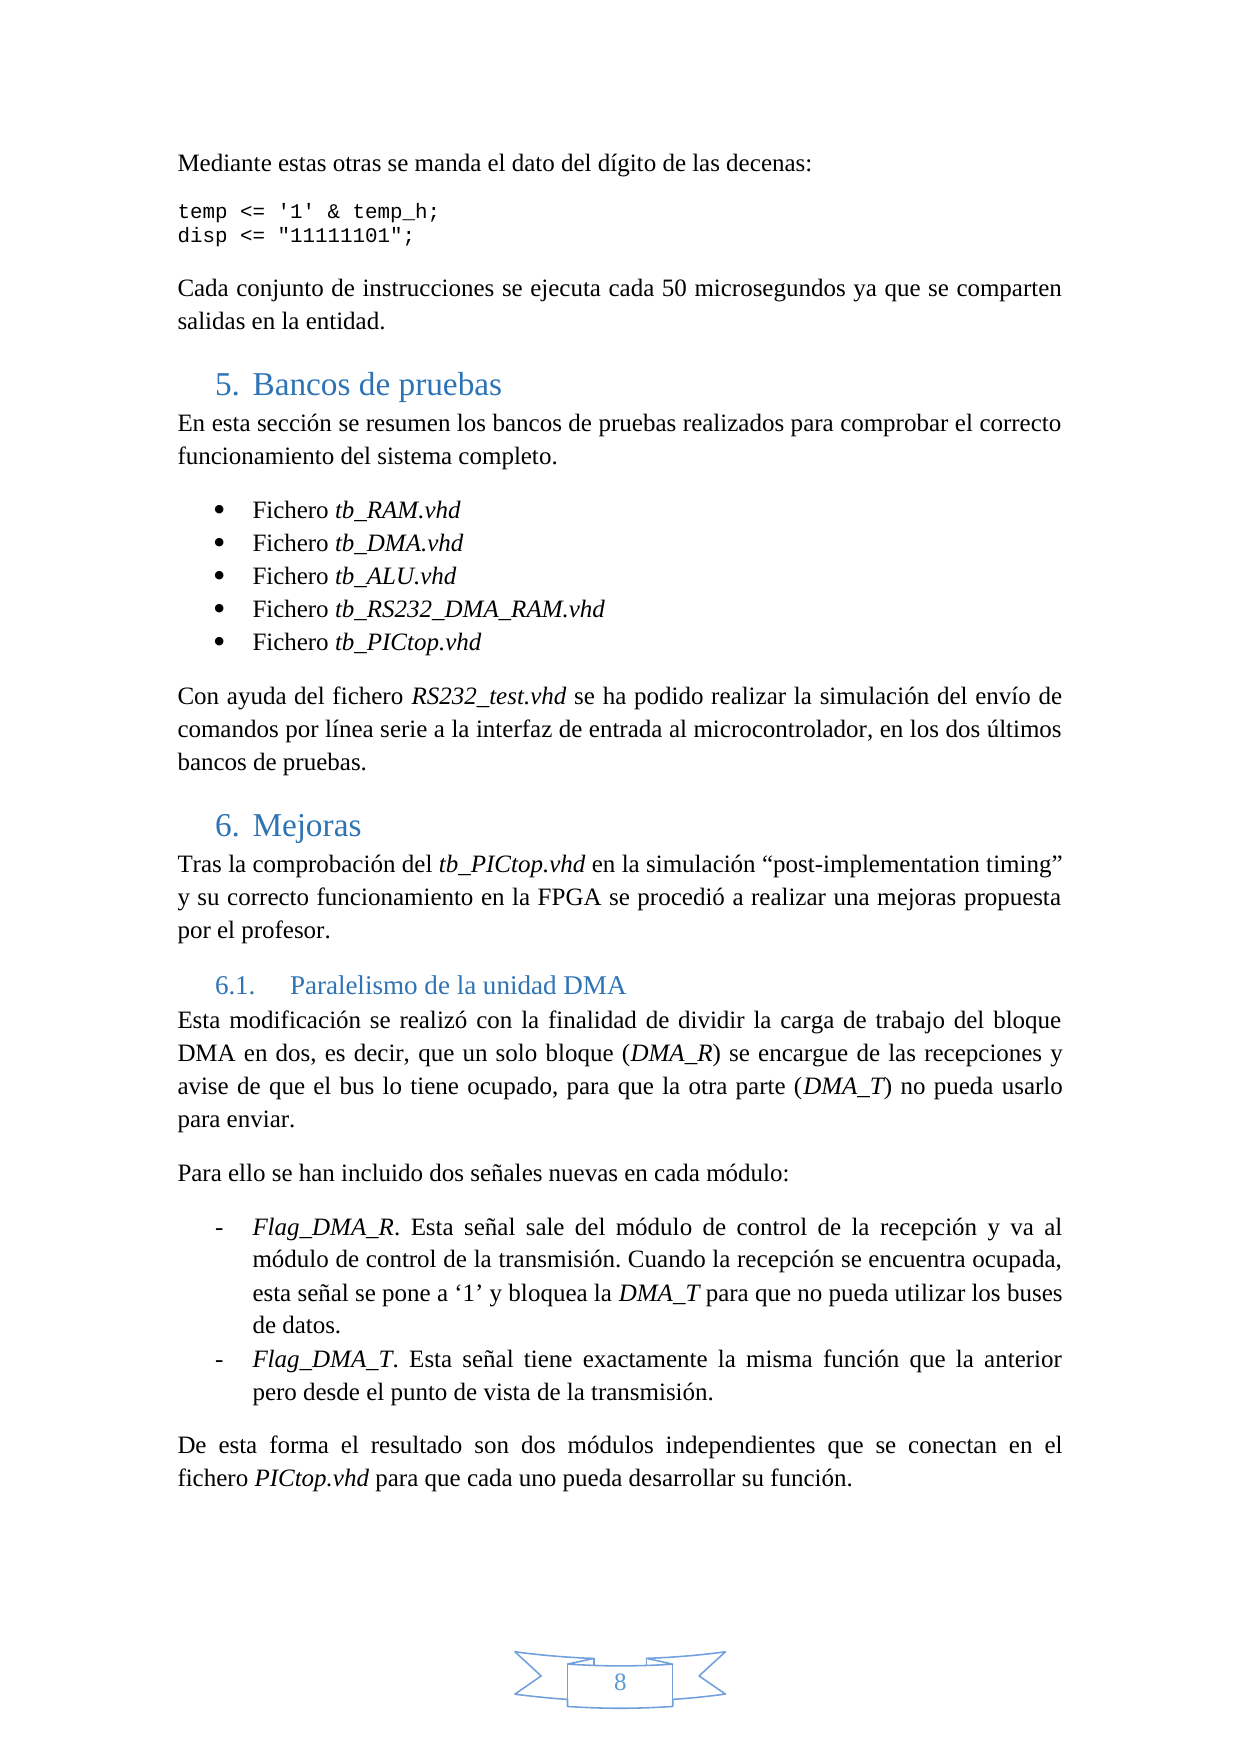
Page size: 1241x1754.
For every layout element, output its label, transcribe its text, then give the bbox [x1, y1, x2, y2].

text Esta modificación se realizó con la finalidad de dividir la carga de trabajo del bloque DMA en dos, es decir, que un solo bloque (DMA_R) se encargue de las recepciones y avise de que el bus lo tiene ocupado, para que la otra parte (DMA_T) no pueda usarlo para enviar. [177, 1005, 1063, 1133]
text En esta sección se resumen los bancos de pruebas realizados para comprobar el correcto funcionamiento del sistema completo. [177, 408, 1063, 470]
text De esta forma el resultado son dos módulos independientes que se conectan en el fichero PICtop.vhd para que cada uno pueda desarrollar su función. [177, 1431, 1063, 1492]
text Tras la comprobación del tb_PICtop.vhd en la simulación “post-implementation timing” y su correcto funcionamiento en la FPGA se procedió a realizar una mejoras propuesta por el profesor. [177, 849, 1063, 944]
subtitle Paralelismo de la unidad DMA [215, 969, 1063, 1000]
text Mediante estas otras se manda el dato del dígito de las decenas: [177, 148, 1063, 176]
list Flag_DMA_T. Esta señal tiene exactamente la misma función que la anterior pero desde el punto de vista de la transmisión. [215, 1344, 1063, 1405]
list Flag_DMA_R. Esta señal sale del módulo de control de la recepción y va al módulo de control de la transmisión. Cuando la recepción se encuentra ocupada, esta señal se pone a ‘1’ y bloquea la DMA_T para que no pueda utilizar los buses de datos. [215, 1212, 1063, 1339]
text Para ello se han incluido dos señales nuevas en cada módulo: [177, 1158, 1063, 1186]
list Fichero tb_PICtop.vhd [215, 627, 1063, 656]
list Fichero tb_ALU.vhd [215, 561, 1063, 590]
subtitle Mejoras [215, 805, 1063, 843]
text Cada conjunto de instrucciones se ejecuta cada 50 microsegundos ya que se comparten salidas en la entidad. [177, 273, 1063, 335]
list Fichero tb_RS232_DMA_RAM.vhd [215, 594, 1063, 623]
list Fichero tb_DMA.vhd [215, 528, 1063, 557]
text temp <= '1' & temp_h; [177, 201, 1063, 225]
text disp <= "11111101"; [177, 225, 1063, 249]
subtitle Bancos de pruebas [215, 364, 1063, 402]
text Con ayuda del fichero RS232_test.vhd se ha podido realizar la simulación del envío de comandos por línea serie a la interfaz de entrada al microcontrolador, en los dos últimos bancos de pruebas. [177, 681, 1063, 776]
list Fichero tb_RAM.vhd [215, 495, 1063, 524]
